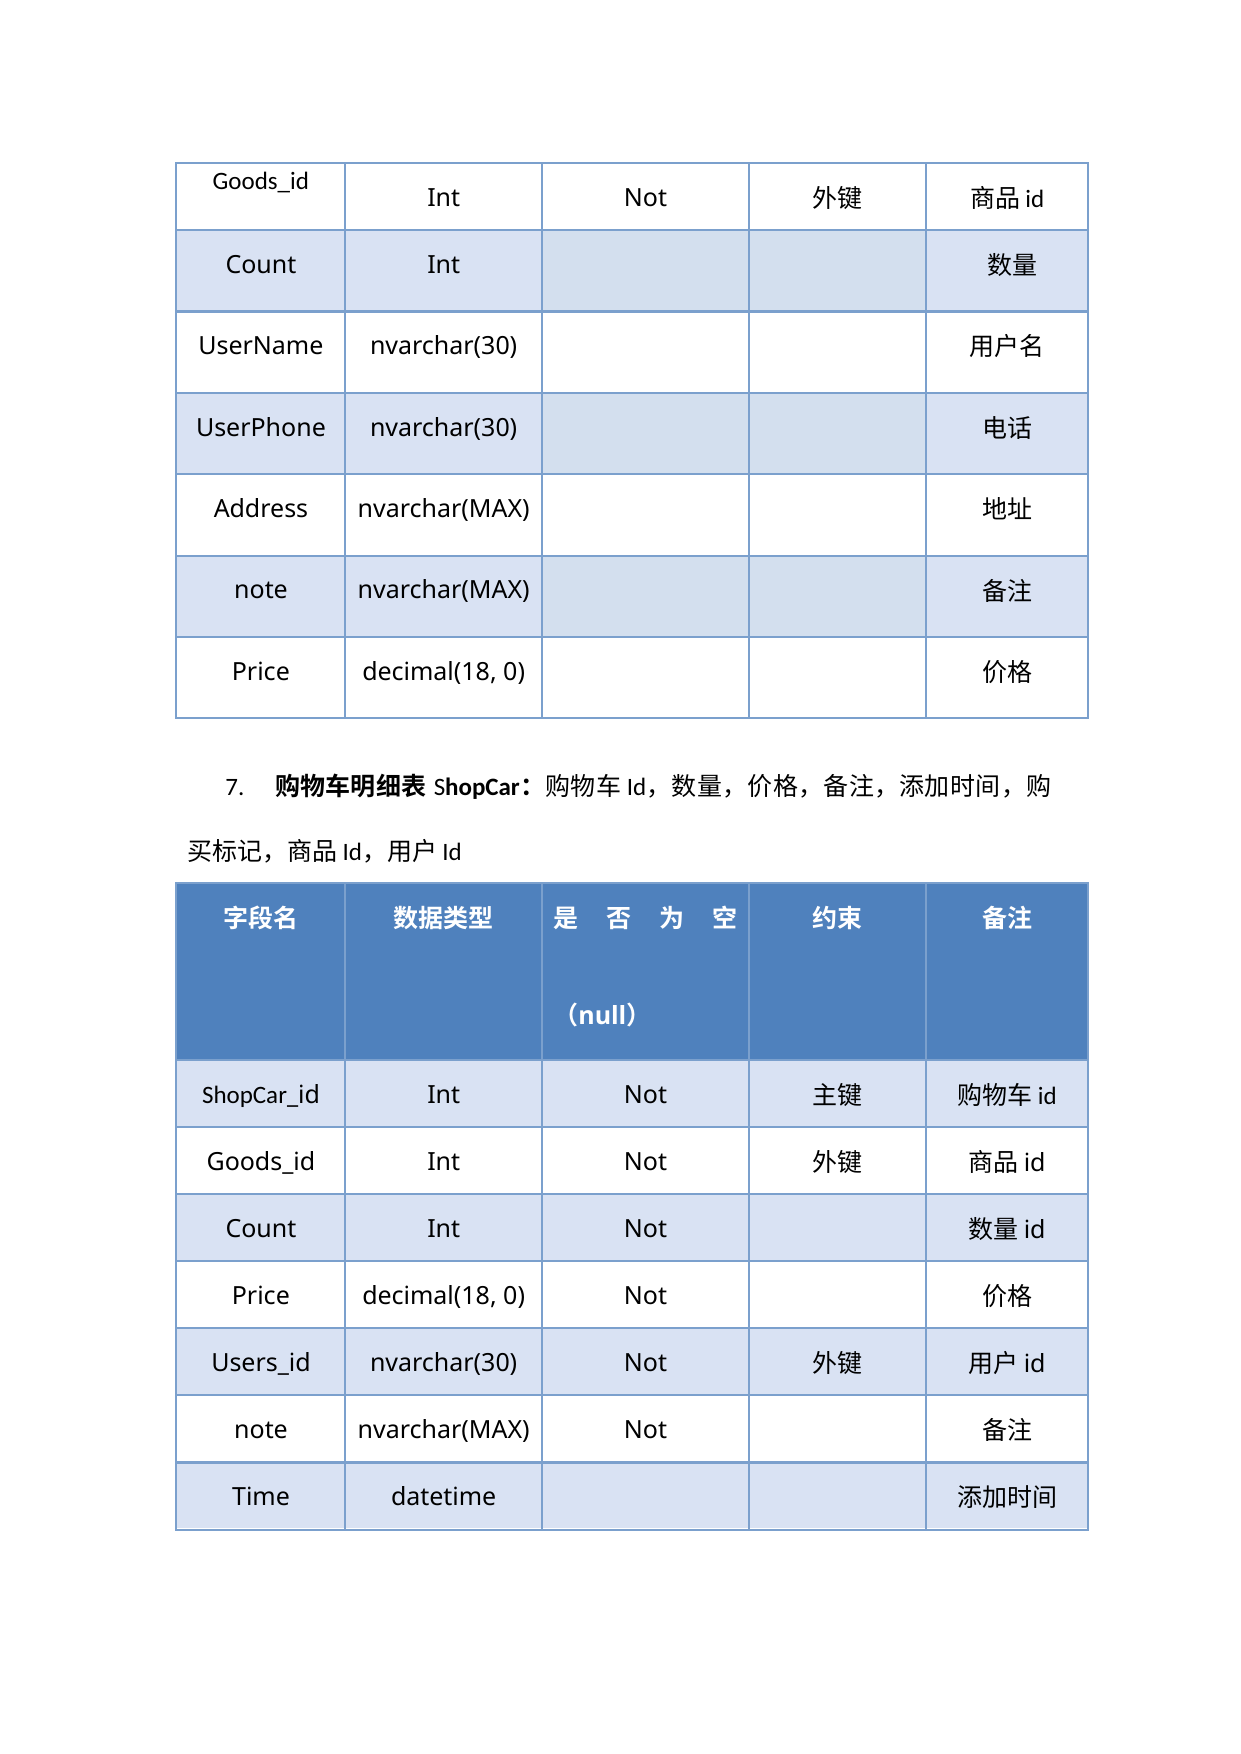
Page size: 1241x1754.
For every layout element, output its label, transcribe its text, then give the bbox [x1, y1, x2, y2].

table_cell nvarchar(MAX) [346, 1396, 541, 1461]
table_cell nvarchar(MAX) [346, 557, 541, 636]
table_cell Time [177, 1464, 344, 1528]
table_cell [750, 557, 925, 636]
table_cell 商品id [927, 1128, 1087, 1193]
table_cell nvarchar(MAX) [346, 475, 541, 554]
table_cell datetime [346, 1464, 541, 1528]
table_cell 外键 [750, 164, 925, 229]
table_cell 电话 [927, 394, 1087, 473]
table_cell UserName [177, 313, 344, 392]
table_cell Int [346, 164, 541, 229]
table_cell [750, 1464, 925, 1528]
table_cell 地址 [927, 475, 1087, 554]
table_header 字段名 [177, 884, 344, 1059]
table_cell 备注 [927, 557, 1087, 636]
table_cell [543, 394, 748, 473]
table_cell [543, 557, 748, 636]
table_cell [543, 1464, 748, 1528]
table_cell [750, 475, 925, 554]
table_header 数据类型 [346, 884, 541, 1059]
table_cell Not [543, 1262, 748, 1327]
table_cell 价格 [927, 638, 1087, 717]
table_cell Price [177, 638, 344, 717]
table_cell 外键 [750, 1128, 925, 1193]
table_cell UserPhone [177, 394, 344, 473]
table_cell 数量id [927, 1195, 1087, 1260]
table_cell 添加时间 [927, 1464, 1087, 1528]
table_cell [750, 313, 925, 392]
table_cell [750, 1262, 925, 1327]
table_cell [543, 638, 748, 717]
table_cell Price [177, 1262, 344, 1327]
table_cell [750, 638, 925, 717]
table_cell [543, 231, 748, 310]
table_cell [750, 1396, 925, 1461]
table_cell nvarchar(30) [346, 394, 541, 473]
table_cell Not [543, 1195, 748, 1260]
table_cell nvarchar(30) [346, 1329, 541, 1394]
table_header 备注 [927, 884, 1087, 1059]
table_cell Int [346, 1061, 541, 1126]
table_cell Count [177, 231, 344, 310]
table_cell Address [177, 475, 344, 554]
table_cell note [177, 1396, 344, 1461]
table_cell [750, 231, 925, 310]
table_cell Goods_id [177, 1128, 344, 1193]
table_cell Goods_id [177, 164, 344, 229]
list 购物车明细表 ShopCar：购物车Id，数量，价格，备注，添加时间，购买标记，商品Id，用户Id [187, 752, 1053, 882]
table_cell 用户id [927, 1329, 1087, 1394]
table_cell note [177, 557, 344, 636]
table_cell Not [543, 1329, 748, 1394]
table_cell decimal(18, 0) [346, 1262, 541, 1327]
table_cell Count [177, 1195, 344, 1260]
table_cell [750, 394, 925, 473]
table_cell Not [543, 1061, 748, 1126]
table_cell 数量 [927, 231, 1087, 310]
table_cell 商品id [927, 164, 1087, 229]
table_cell ShopCar_id [177, 1061, 344, 1126]
table_cell 外键 [750, 1329, 925, 1394]
table_cell Not [543, 164, 748, 229]
table_cell 用户名 [927, 313, 1087, 392]
table_cell 价格 [927, 1262, 1087, 1327]
table_cell [750, 1195, 925, 1260]
table_cell Int [346, 231, 541, 310]
table_cell [543, 313, 748, 392]
table_cell 购物车id [927, 1061, 1087, 1126]
table_cell Int [346, 1195, 541, 1260]
table_header 约束 [750, 884, 925, 1059]
table_cell Users_id [177, 1329, 344, 1394]
table_cell decimal(18, 0) [346, 638, 541, 717]
table_cell 备注 [927, 1396, 1087, 1461]
table_cell Not [543, 1128, 748, 1193]
table_cell [543, 475, 748, 554]
table_cell 主键 [750, 1061, 925, 1126]
table_cell Not [543, 1396, 748, 1461]
table_header 是否为空（null） [543, 884, 748, 1059]
table_cell Int [346, 1128, 541, 1193]
table_cell nvarchar(30) [346, 313, 541, 392]
